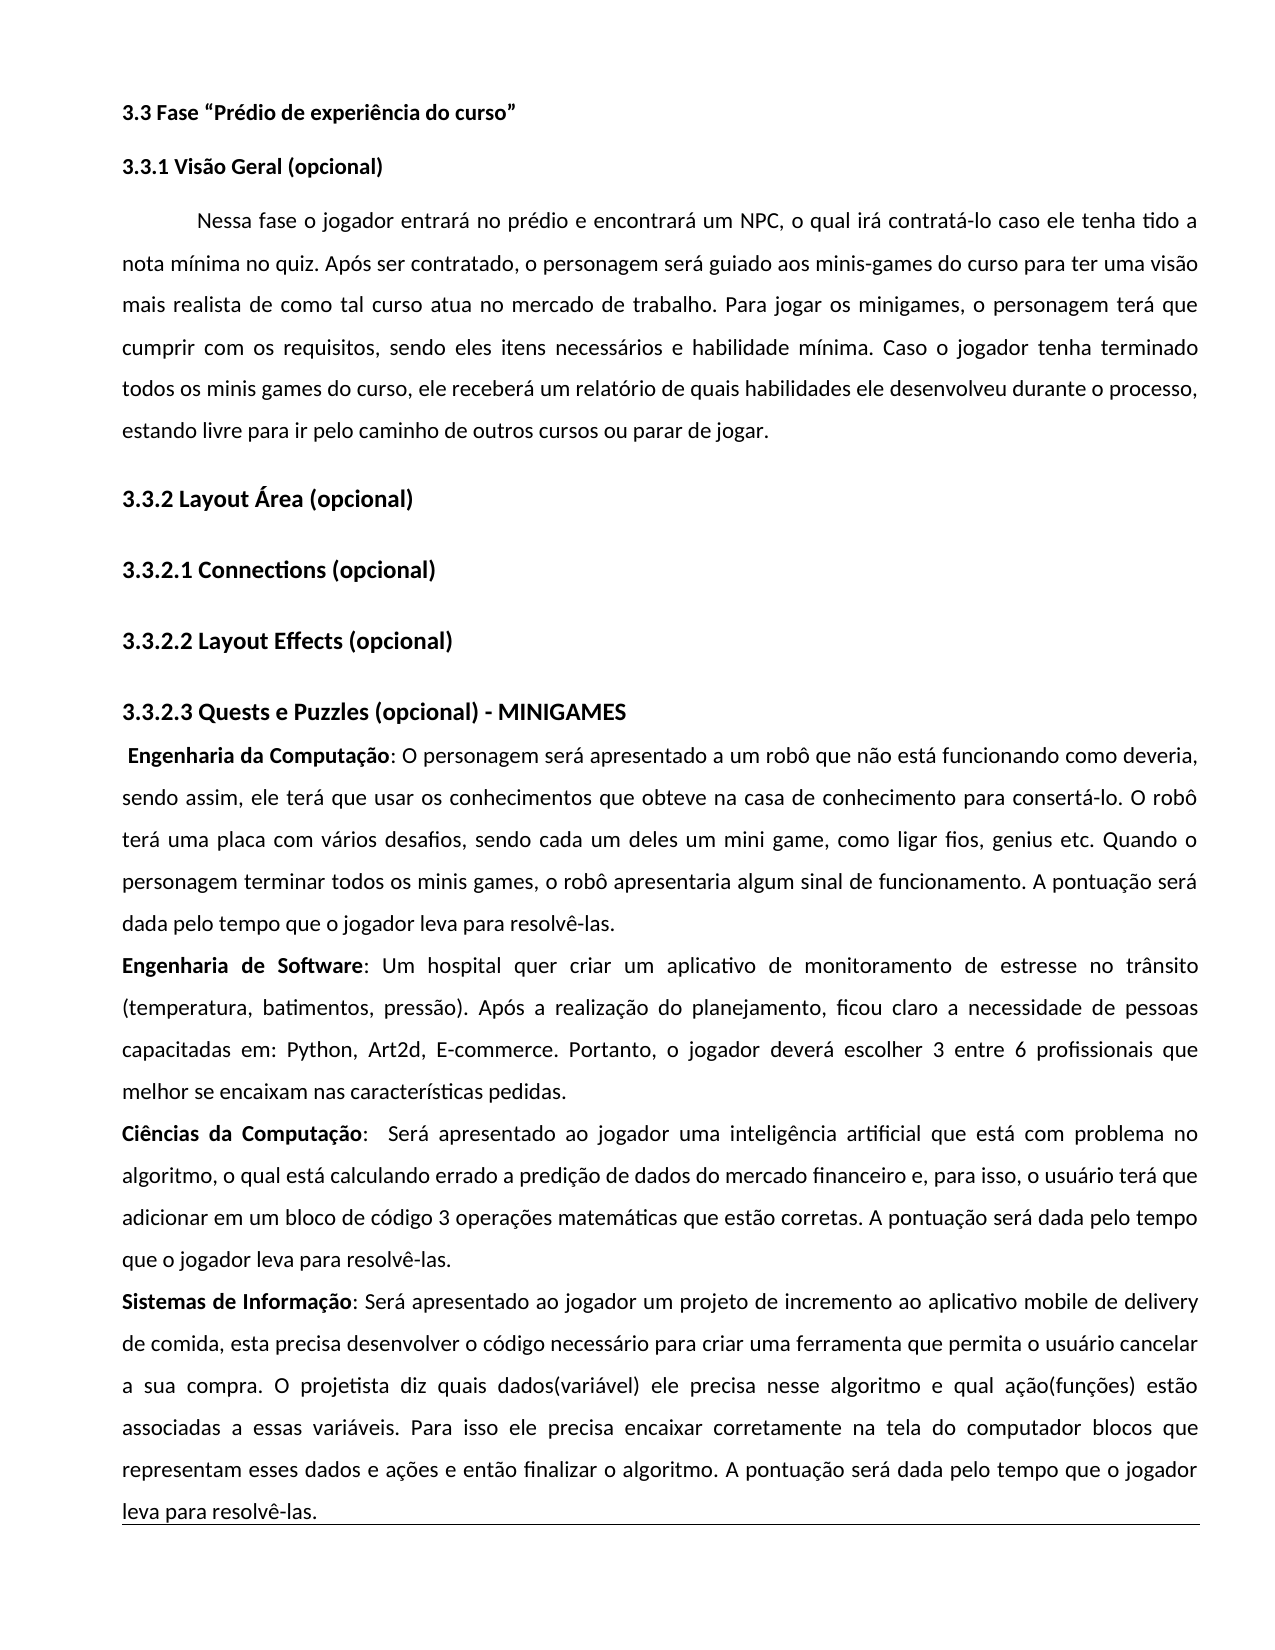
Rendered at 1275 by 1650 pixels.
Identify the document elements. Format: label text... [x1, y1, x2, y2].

text Ciências da Computação: Será apresentado ao jogador uma inteligência artificial que está com problema no algoritmo, o qual está calculando errado a predição de dados do mercado financeiro e, para isso, o usuário terá que adicionar em um bloco de código 3 operações matemáticas que estão corretas. A pontuação será dada pelo tempo que o jogador leva para resolvê-las. [122, 1119, 1200, 1273]
text 3.3 Fase “Prédio de experiência do curso” [122, 98, 1219, 126]
text 3.3.2.1 Connections (opcional) [122, 554, 1200, 585]
text Engenharia de Software: Um hospital quer criar um aplicativo de monitoramento de estresse no trânsito (temperatura, batimentos, pressão). Após a realização do planejamento, ficou claro a necessidade de pessoas capacitadas em: Python, Art2d, E-commerce. Portanto, o jogador deverá escolher 3 entre 6 profissionais que melhor se encaixam nas características pedidas. [122, 951, 1200, 1105]
text Nessa fase o jogador entrará no prédio e encontrará um NPC, o qual irá contratá-lo caso ele tenha tido a nota mínima no quiz. Após ser contratado, o personagem será guiado aos minis-games do curso para ter uma visão mais realista de como tal curso atua no mercado de trabalho. Para jogar os minigames, o personagem terá que cumprir com os requisitos, sendo eles itens necessários e habilidade mínima. Caso o jogador tenha terminado todos os minis games do curso, ele receberá um relatório de quais habilidades ele desenvolveu durante o processo, estando livre para ir pelo caminho de outros cursos ou parar de jogar. [122, 207, 1200, 444]
text 3.3.1 Visão Geral (opcional) [122, 152, 1200, 180]
text 3.3.2.2 Layout Effects (opcional) [122, 625, 1200, 656]
text 3.3.2.3 Quests e Puzzles (opcional) - MINIGAMES [122, 696, 1200, 726]
text Engenharia da Computação: O personagem será apresentado a um robô que não está funcionando como deveria, sendo assim, ele terá que usar os conhecimentos que obteve na casa de conhecimento para consertá-lo. O robô terá uma placa com vários desafios, sendo cada um deles um mini game, como ligar fios, genius etc. Quando o personagem terminar todos os minis games, o robô apresentaria algum sinal de funcionamento. A pontuação será dada pelo tempo que o jogador leva para resolvê-las. [122, 741, 1200, 937]
text 3.3.2 Layout Área (opcional) [122, 483, 1200, 514]
text Sistemas de Informação: Será apresentado ao jogador um projeto de incremento ao aplicativo mobile de delivery de comida, esta precisa desenvolver o código necessário para criar uma ferramenta que permita o usuário cancelar a sua compra. O projetista diz quais dados(variável) ele precisa nesse algoritmo e qual ação(funções) estão associadas a essas variáveis. Para isso ele precisa encaixar corretamente na tela do computador blocos que representam esses dados e ações e então finalizar o algoritmo. A pontuação será dada pelo tempo que o jogador leva para resolvê-las. [122, 1287, 1200, 1524]
